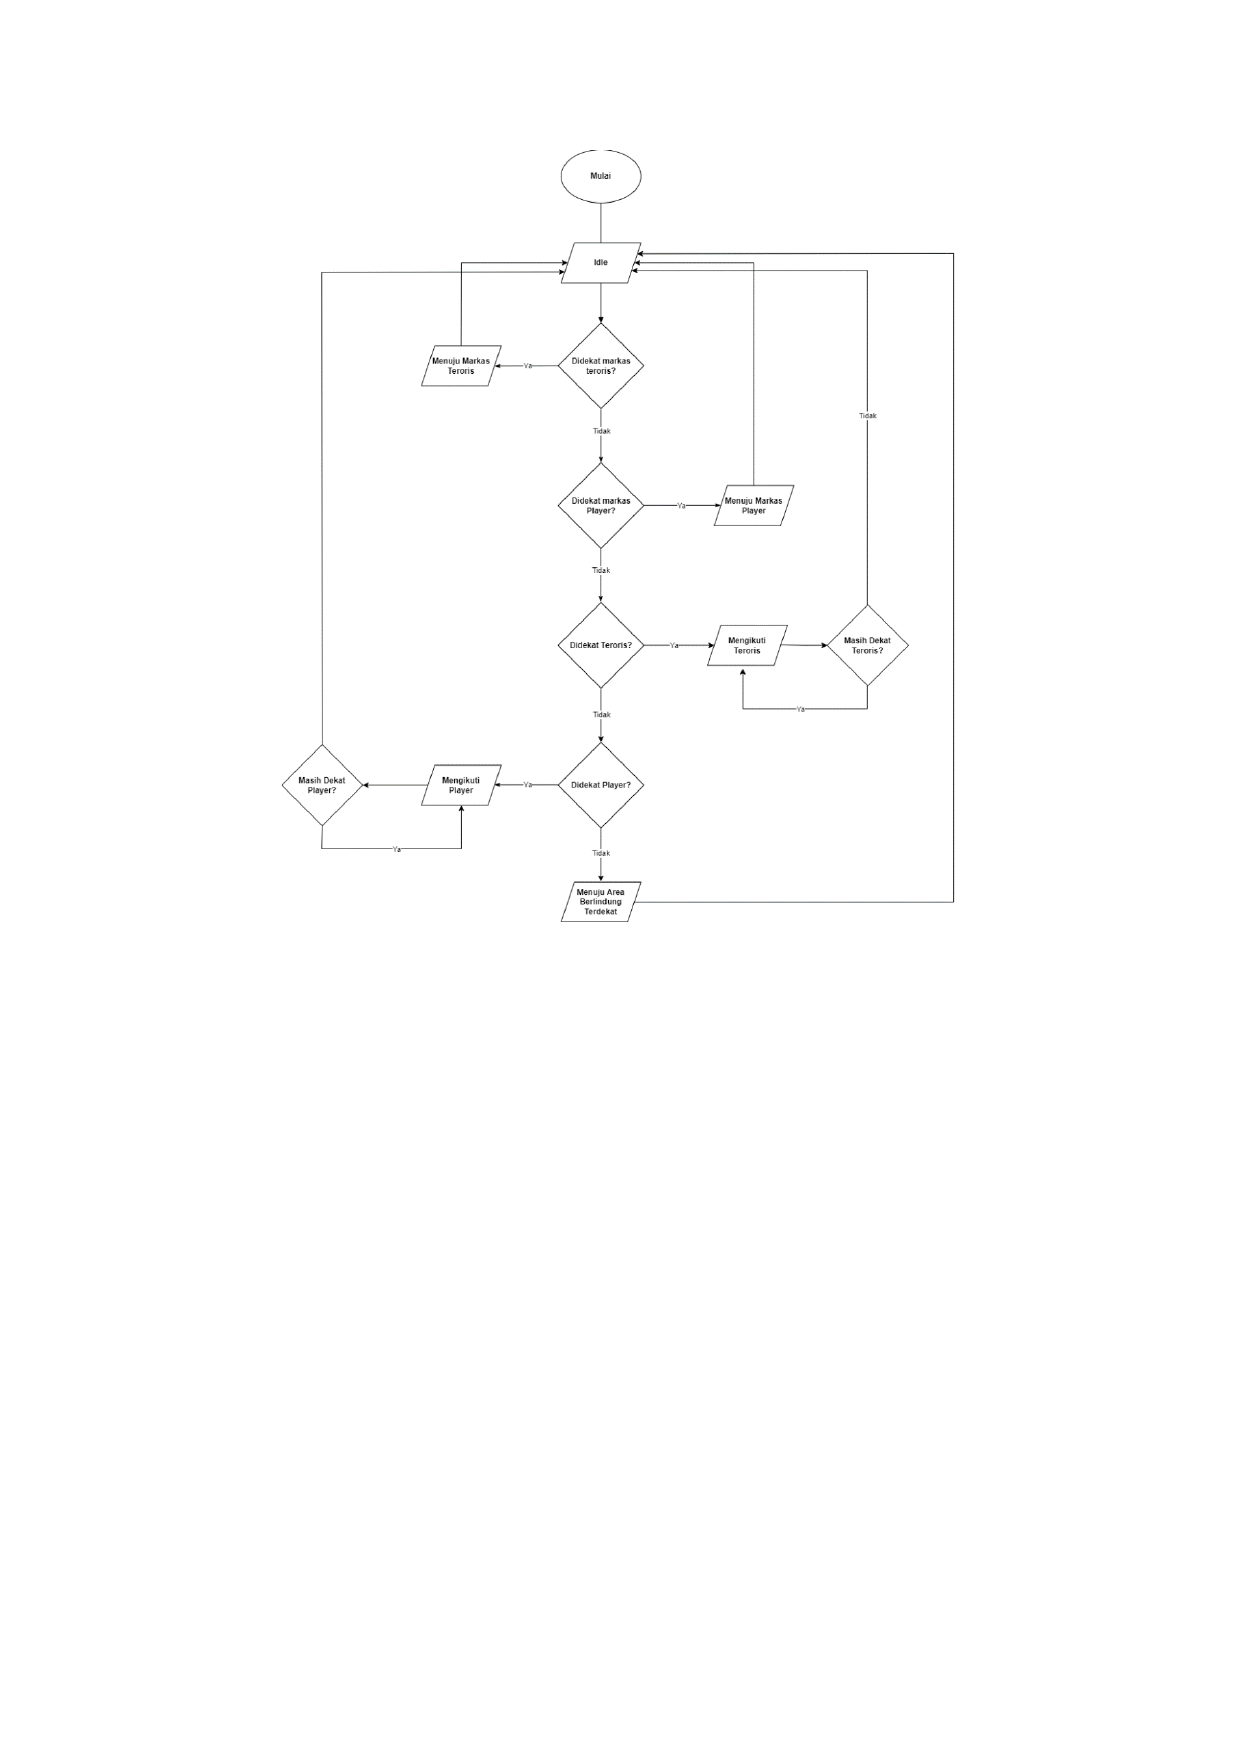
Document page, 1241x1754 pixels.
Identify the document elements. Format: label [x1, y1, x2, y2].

picture [281, 150, 959, 922]
